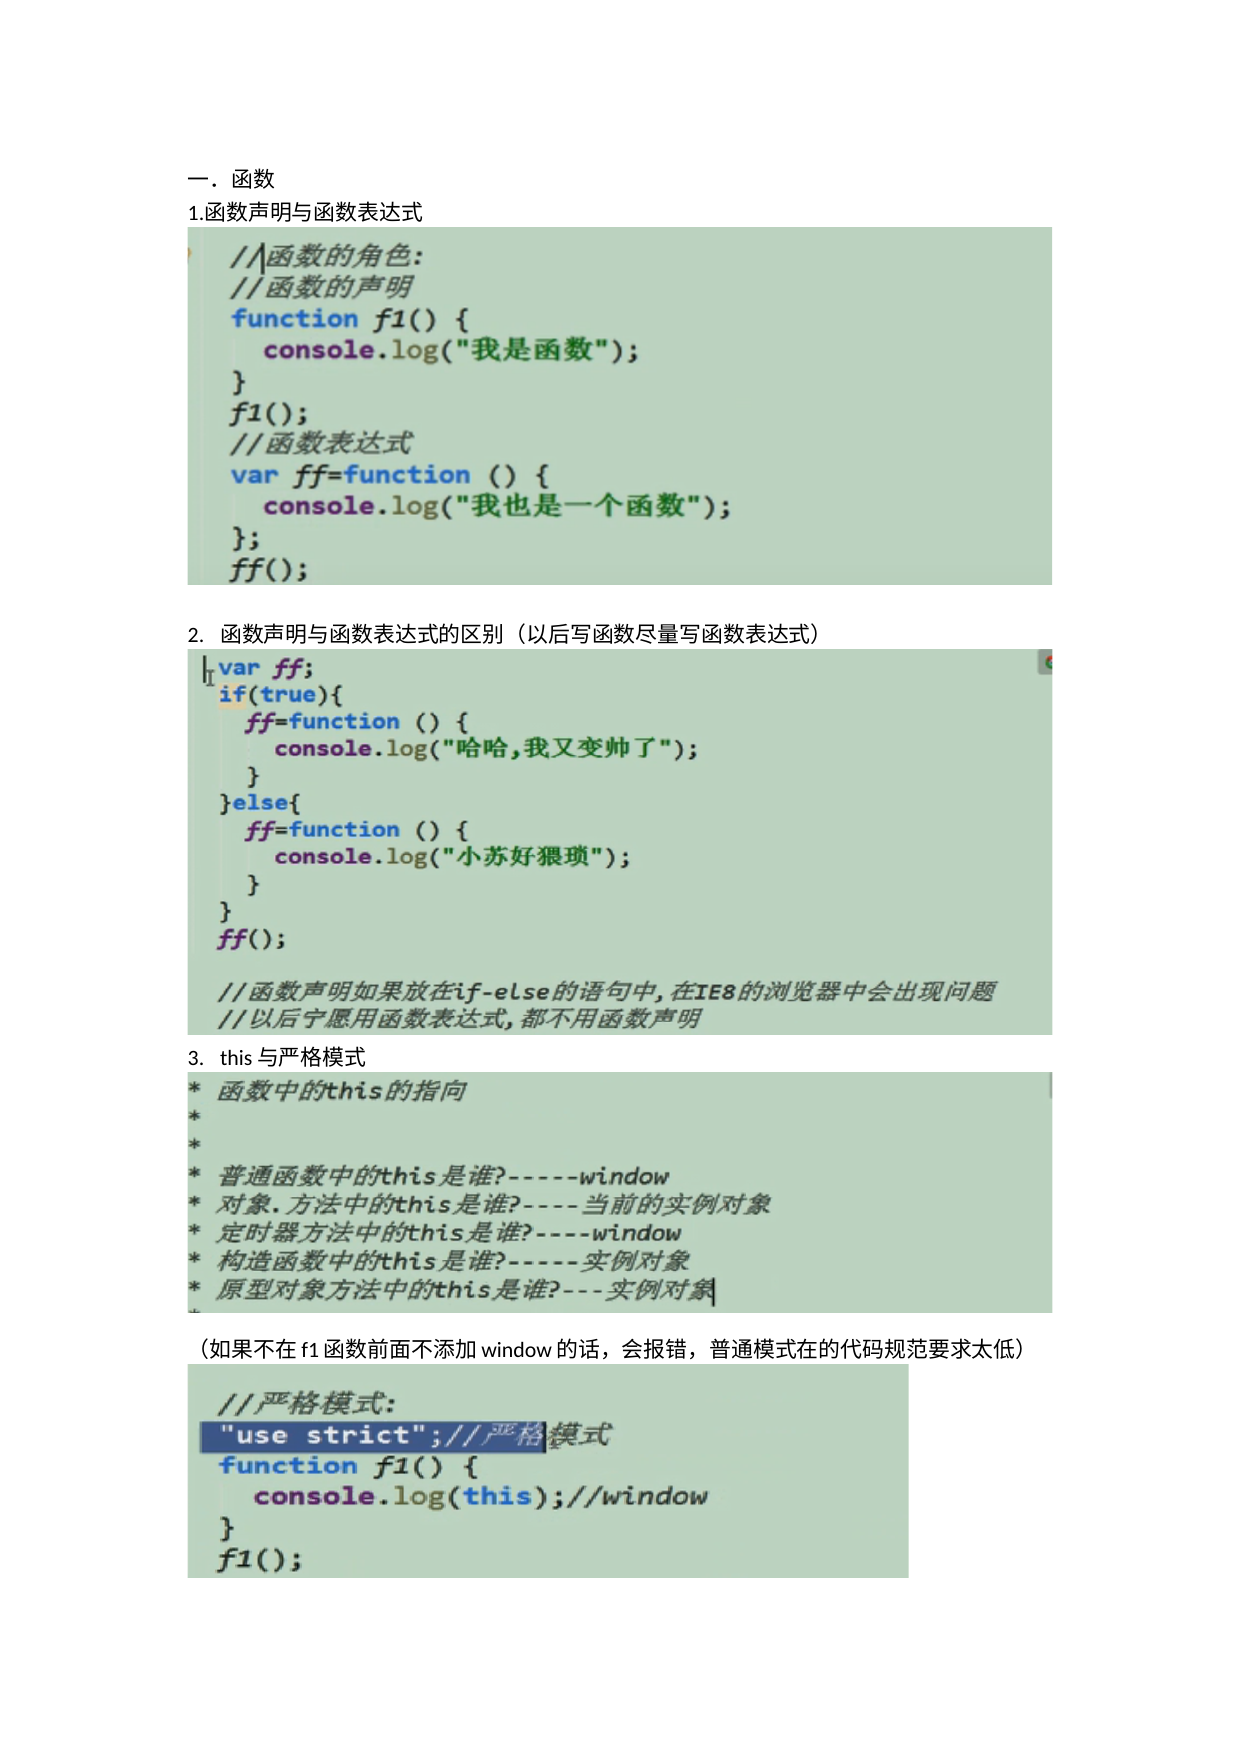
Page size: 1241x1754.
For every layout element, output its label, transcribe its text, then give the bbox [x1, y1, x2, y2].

picture [187, 1072, 1053, 1313]
picture [187, 1364, 909, 1578]
list 函数 [187, 162, 1053, 194]
picture [187, 649, 1053, 1035]
list this与严格模式 [187, 1039, 1053, 1072]
picture [187, 227, 1053, 585]
list （如果不在f1函数前面不添加window的话，会报错，普通模式在的代码规范要求太低） [187, 1332, 1053, 1364]
list 函数声明与函数表达式的区别（以后写函数尽量写函数表达式） [187, 617, 1053, 649]
list 1.函数声明与函数表达式 [187, 194, 1053, 227]
